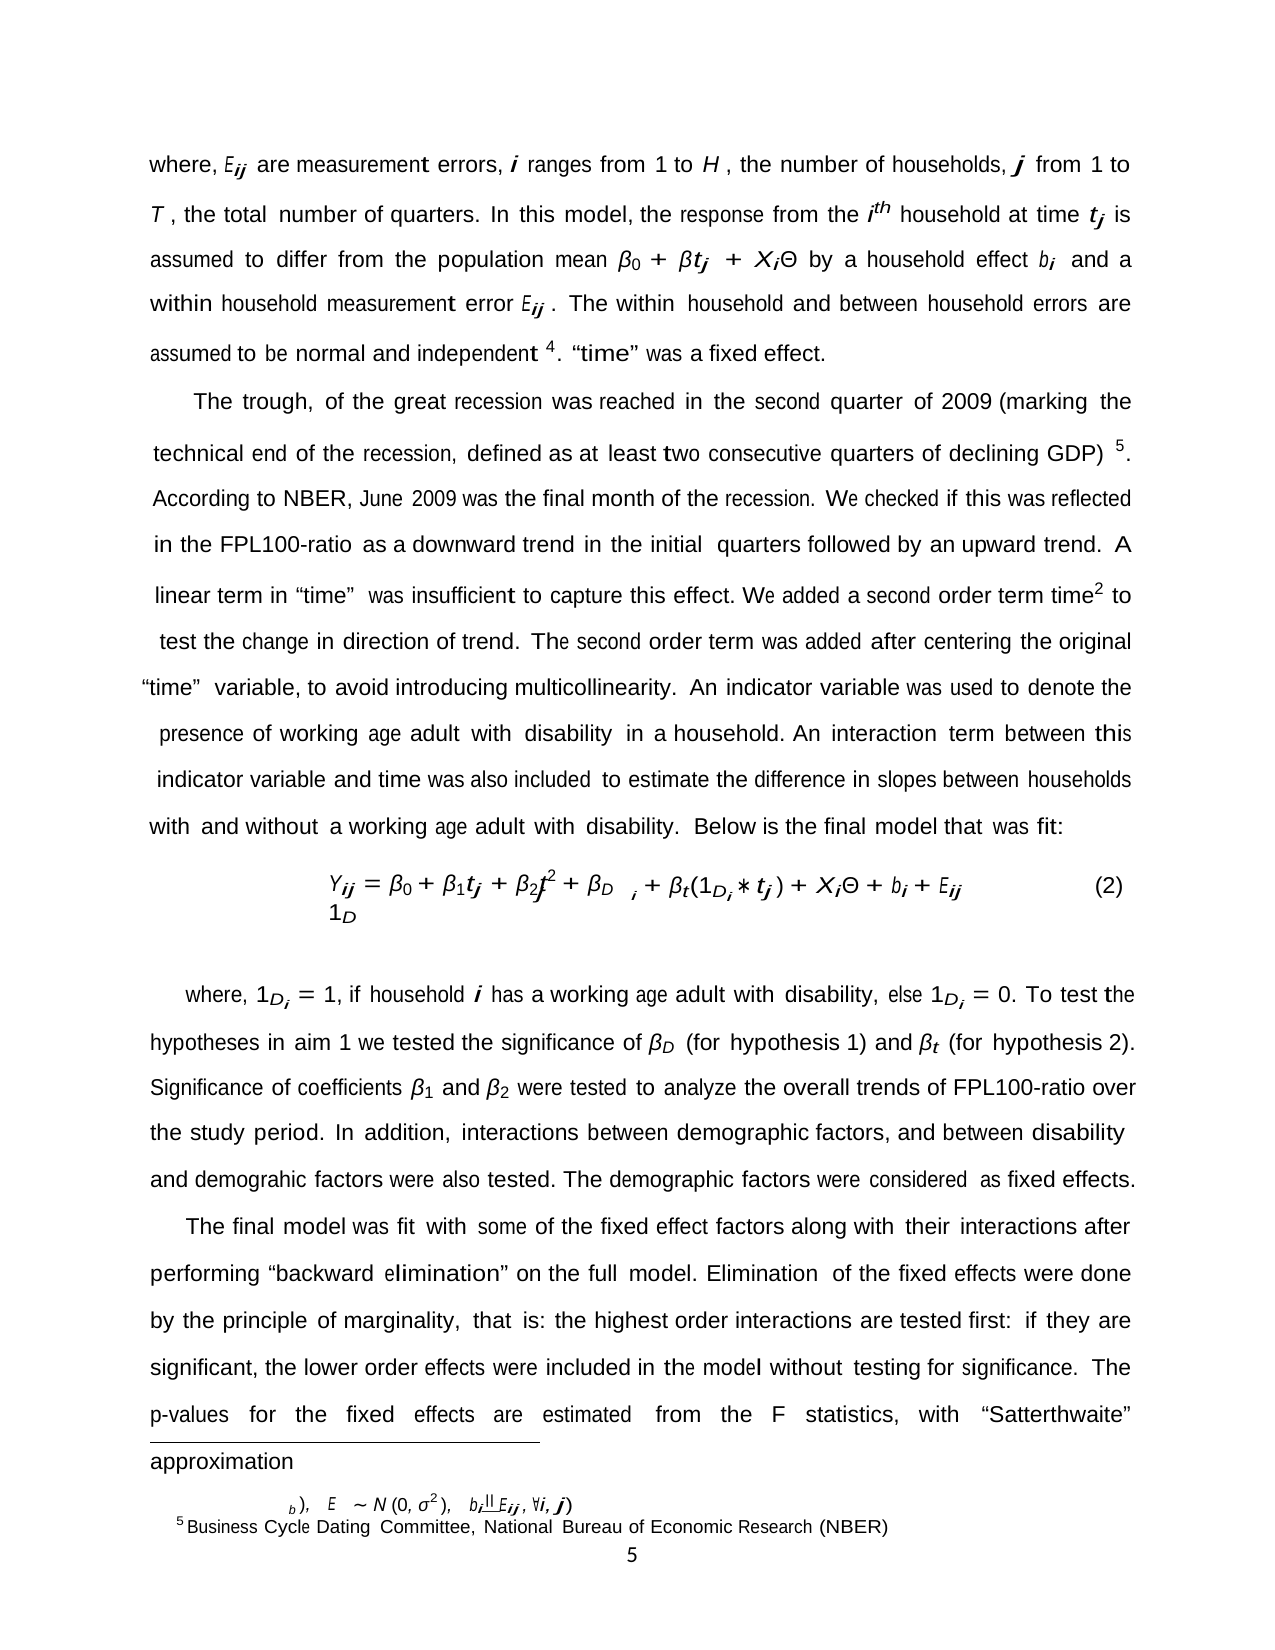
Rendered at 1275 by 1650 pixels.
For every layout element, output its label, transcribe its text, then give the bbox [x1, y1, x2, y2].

text where, Eij are measurement errors, i ranges from 1 to H , the number of households, j from 1 to T , the total number of quarters. In this model, the response from the ith household at time tj is assumed to differ from the population mean β0 + βtj + XiΘ by a household effect bi and a within household measurement error Eij . The within household and between household errors are assumed to be normal and independent 4. “time” was a fixed effect. [149, 151, 1132, 366]
text Eij , ∀i, j) [499, 1483, 1144, 1517]
text ∗ tj ) + XiΘ + bi + Eij (2) [736, 865, 1144, 904]
text The final model was fit with some of the fixed effect factors along with their interactions after performing “backward elimination” on the full model. Elimination of the fixed effects were done by the principle of marginality, that is: the highest order interactions are tested first: if they are significant, the lower order effects were included in the model without testing for significance. The p-values for the fixed effects are estimated from the F statistics, with “Satterthwaite” approximation [150, 1193, 1131, 1474]
text b ), E [133, 1493, 335, 1516]
text with and without a working age adult with disability. Below is the final model that was fit: [149, 813, 1065, 839]
text where, 1Di = 1, if household i has a working age adult with disability, else 1Di = 0. To test the hypotheses in aim 1 we tested the significance of βD (for hypothesis 1) and βt (for hypothesis 2). Significance of coefficients β1 and β2 were tested to analyze the overall trends of FPL100-ratio over the study period. In addition, interactions between demographic factors, and between disability [150, 981, 1136, 1145]
text + βt(1Di [643, 872, 733, 904]
text and demograhic factors were also tested. The demographic factors were considered as fixed effects. [150, 1166, 1144, 1193]
text ∼ N (0, σ2 ), bi [352, 1483, 488, 1517]
text 5 Business Cycle Dating Committee, National Bureau of Economic Research (NBER) [176, 1517, 1144, 1538]
text The trough, of the great recession was reached in the second quarter of 2009 (marking the technical end of the recession, defined as at least two consecutive quarters of declining GDP) 5. According to NBER, June 2009 was the final month of the recession. We checked if this was reflected in the FPL100-ratio as a downward trend in the initial quarters followed by an upward trend. A linear term in “time” was insufficient to capture this effect. We added a second order term time2 to test the change in direction of trend. The second order term was added after centering the original “time” variable, to avoid introducing multicollinearity. An indicator variable was used to denote the presence of working age adult with disability in a household. An interaction term between this indicator variable and time was also included to estimate the difference in slopes between households [140, 388, 1131, 792]
text Yij = β0 + β1tj + β2t2 + βD 1D [328, 865, 638, 927]
